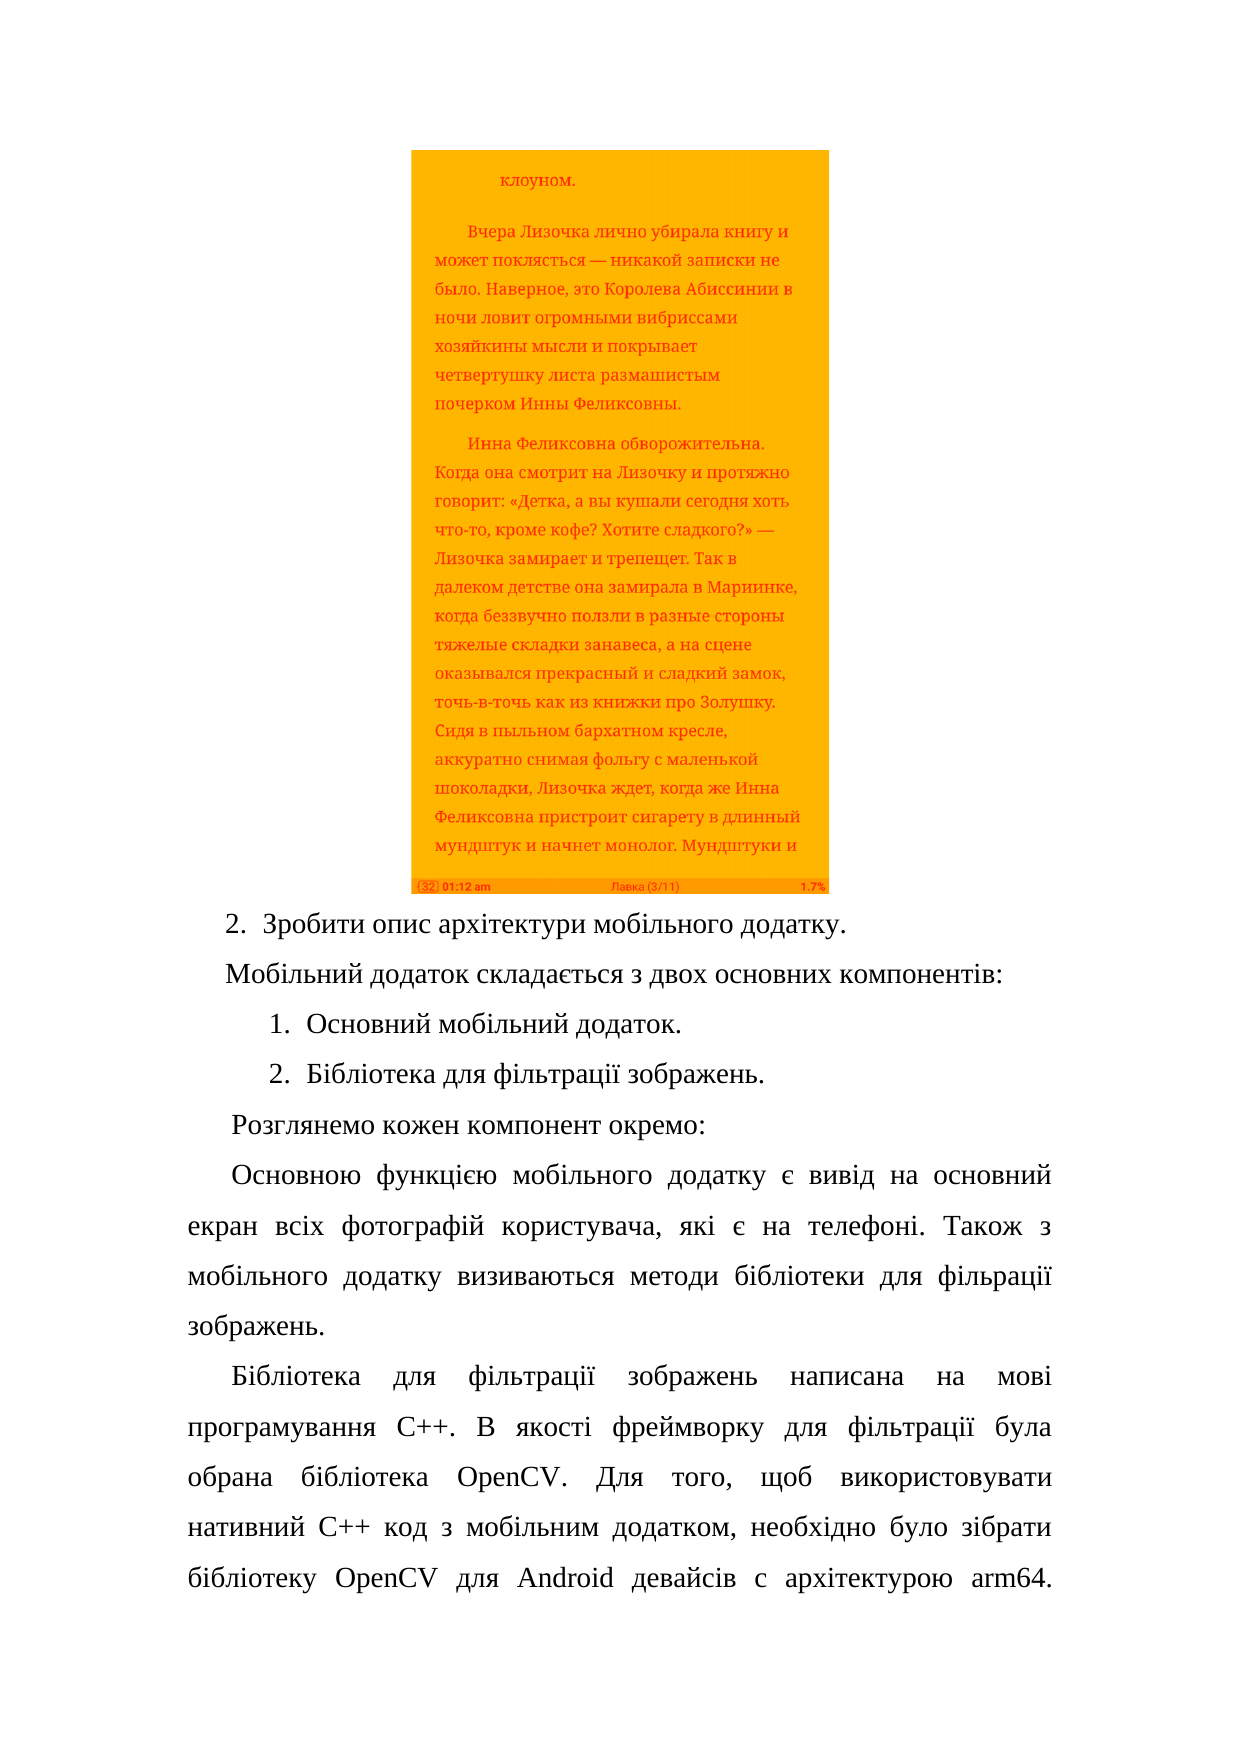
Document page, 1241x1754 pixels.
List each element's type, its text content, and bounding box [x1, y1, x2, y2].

text Основною функцією мобільного додатку є вивід на основний екран всіх фотографій користувача, які є на телефоні. Також з мобільного додатку визиваються методи бібліотеки для фільрації зображень. [187, 1157, 1053, 1342]
picture [411, 150, 830, 894]
text Розглянемо кожен компонент окремо: [187, 1107, 1053, 1141]
list Зробити опис архітектури мобільного додатку. [225, 906, 1053, 939]
text Мобільний додаток складається з двох основних компонентів: [187, 956, 1053, 989]
list Основний мобільний додаток. [269, 1006, 1053, 1040]
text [187, 1358, 1053, 1593]
list Бібліотека для фільтрації зображень. [269, 1057, 1053, 1090]
